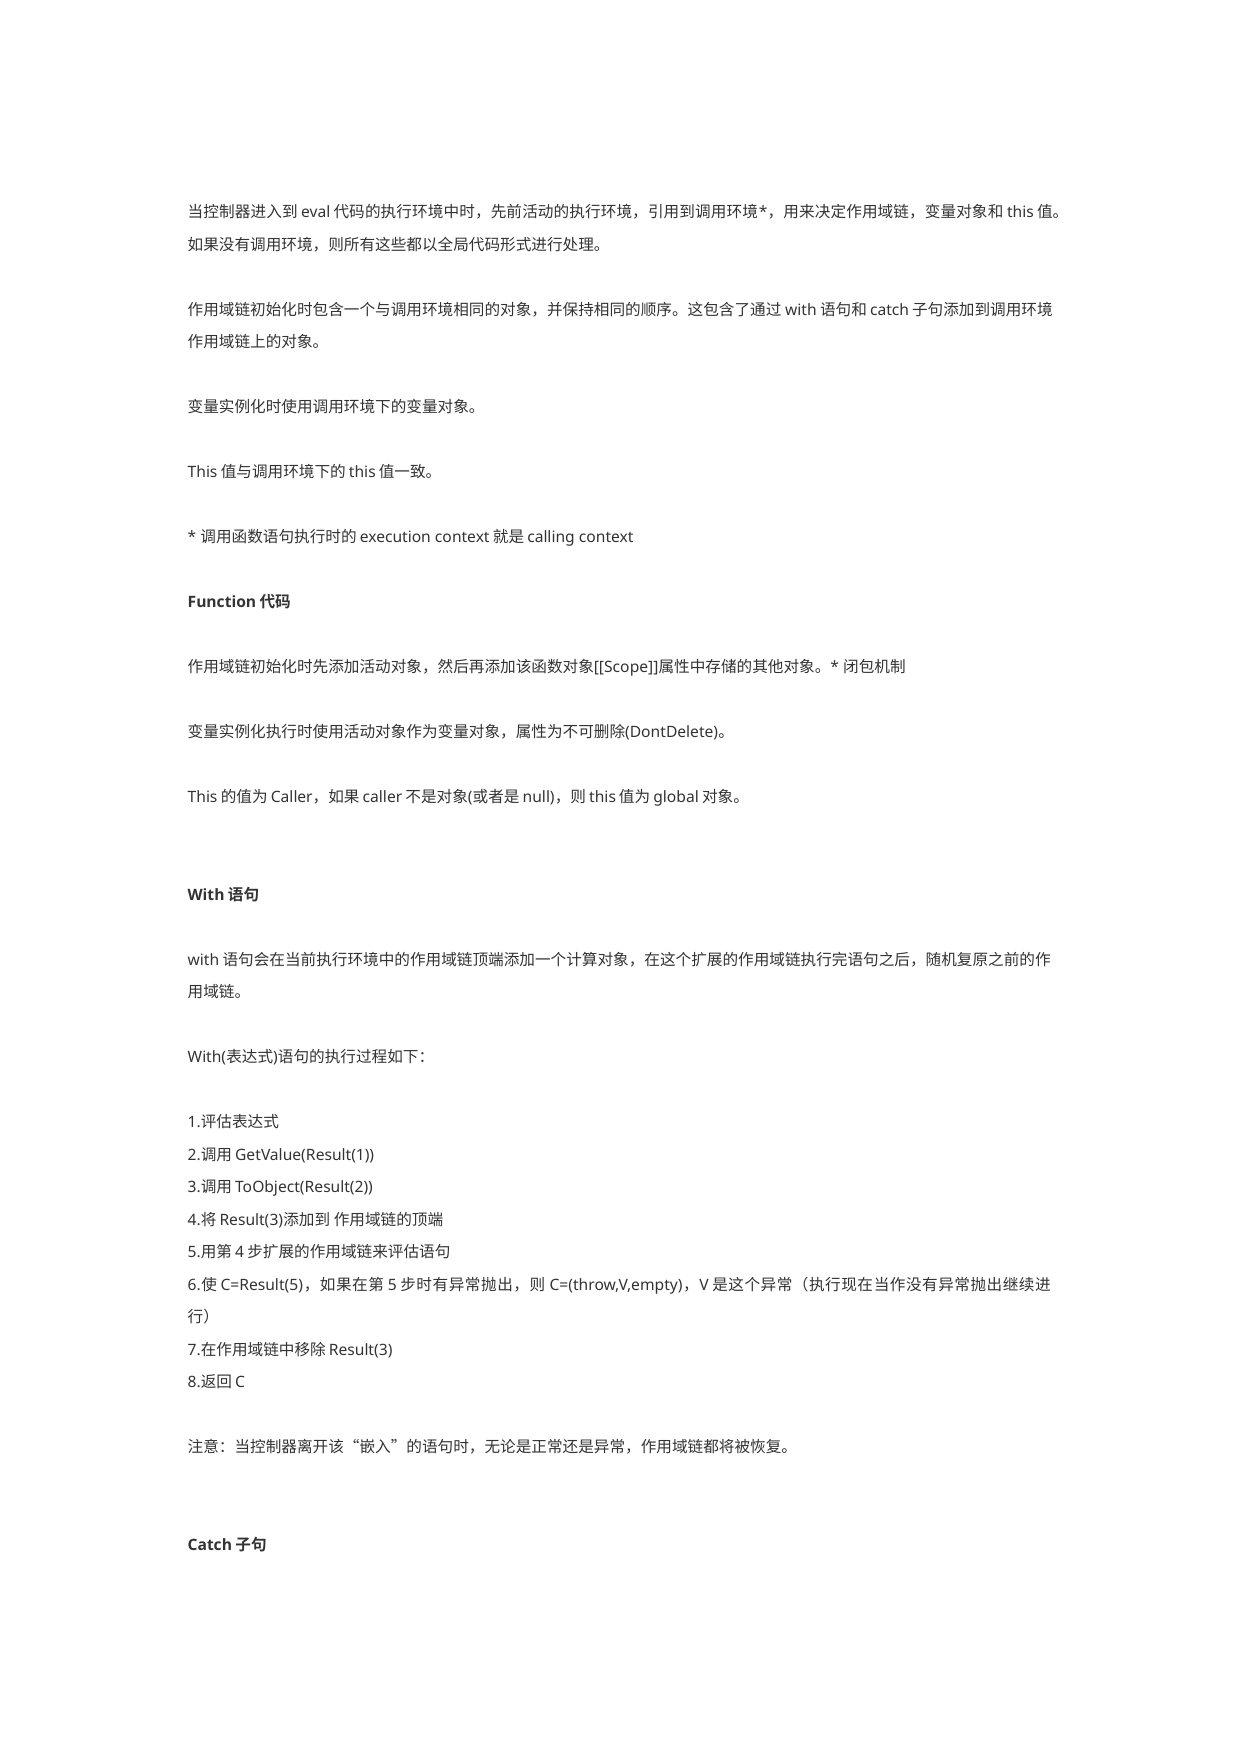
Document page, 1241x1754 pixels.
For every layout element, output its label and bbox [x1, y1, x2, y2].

text [187, 162, 1053, 1559]
